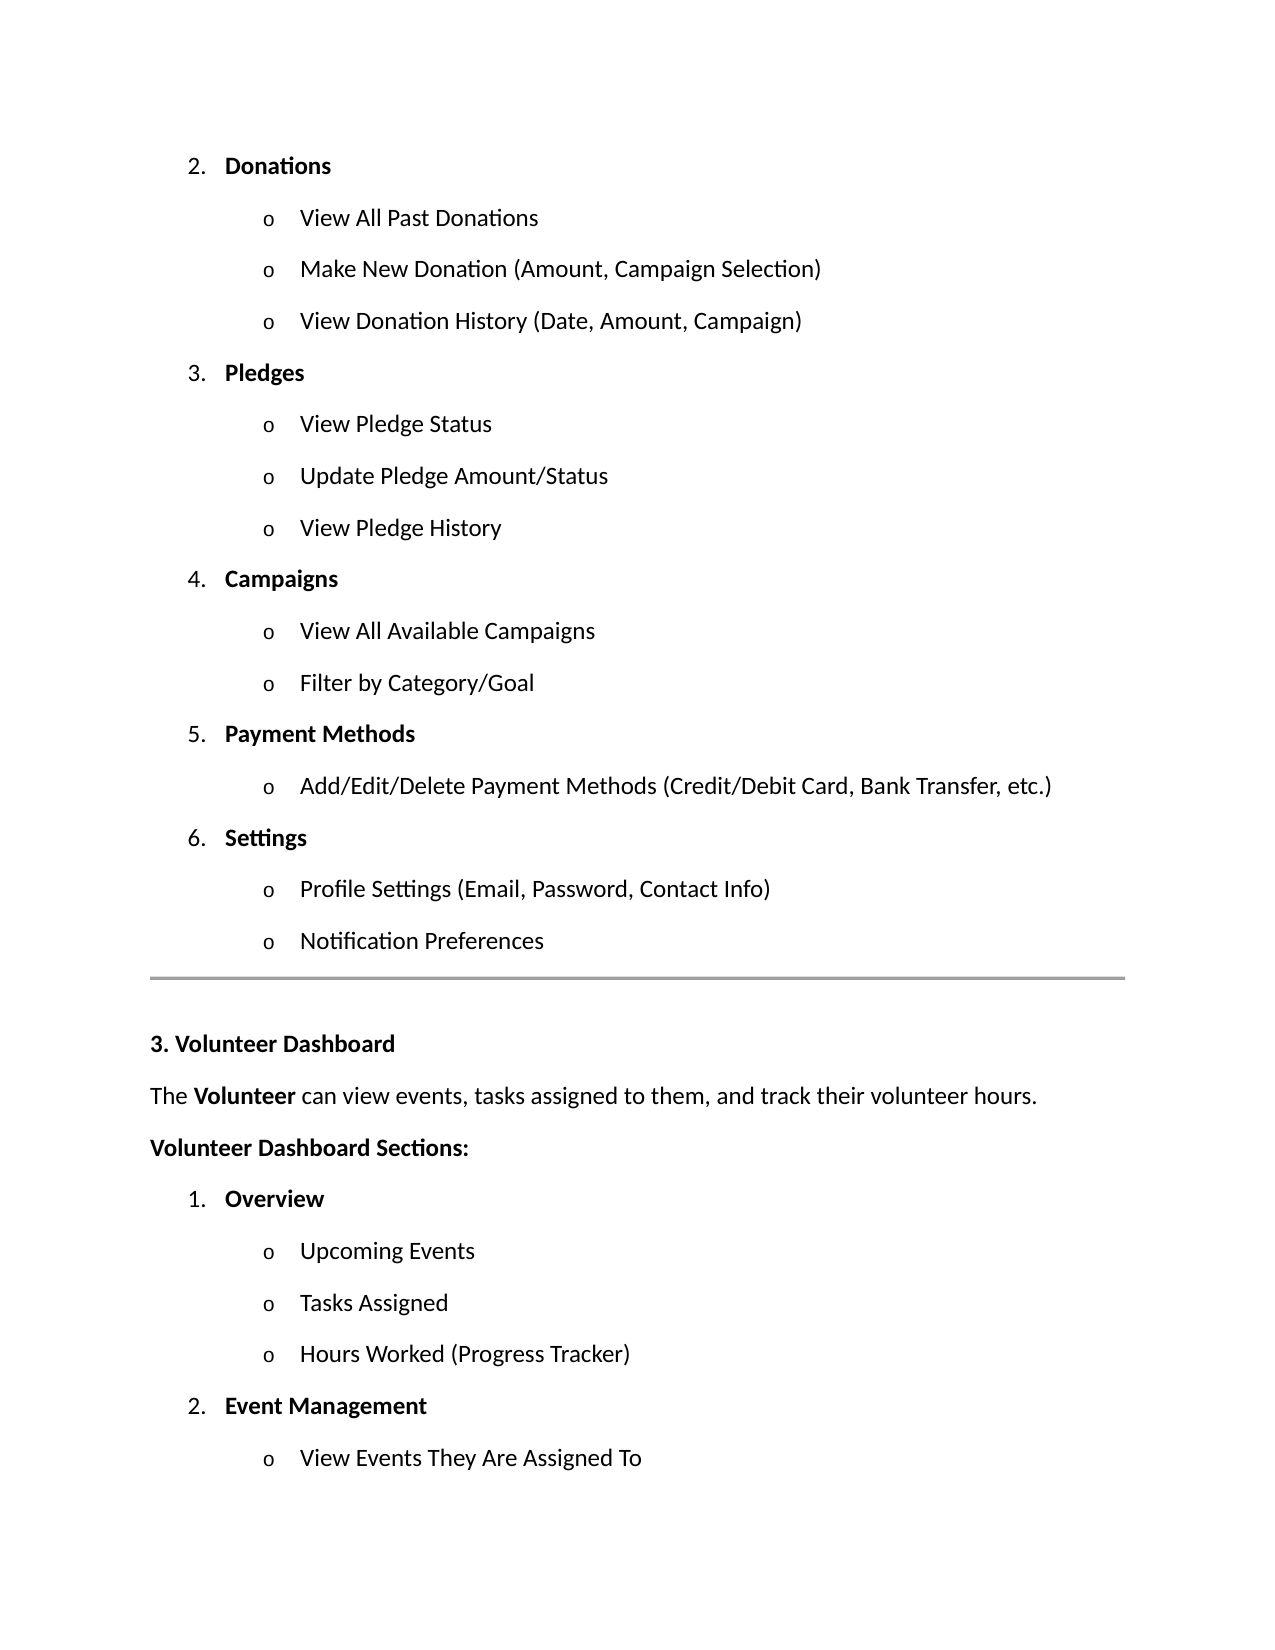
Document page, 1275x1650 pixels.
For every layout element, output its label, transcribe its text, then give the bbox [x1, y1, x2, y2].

list Tasks Assigned [262, 1287, 1125, 1317]
list View All Available Campaigns [262, 615, 1125, 646]
list View Donation History (Date, Amount, Campaign) [262, 305, 1125, 336]
list View Events They Are Assigned To [262, 1442, 1125, 1472]
list View All Past Donations [262, 202, 1125, 232]
text The Volunteer can view events, tasks assigned to them, and track their volunteer hours. [150, 1080, 1125, 1111]
list Profile Settings (Email, Password, Contact Info) [262, 873, 1125, 904]
list Upcoming Events [262, 1235, 1125, 1266]
list Update Pledge Amount/Status [262, 460, 1125, 491]
list Pledges [187, 357, 1125, 387]
list Payment Methods [187, 718, 1125, 749]
list Make New Donation (Amount, Campaign Selection) [262, 253, 1125, 284]
list Settings [187, 822, 1125, 852]
list Filter by Category/Goal [262, 667, 1125, 697]
list Hours Worked (Progress Tracker) [262, 1338, 1125, 1369]
list Overview [187, 1183, 1125, 1214]
text Volunteer Dashboard Sections: [150, 1132, 1125, 1162]
list View Pledge History [262, 512, 1125, 542]
list Notification Preferences [262, 925, 1125, 956]
list Event Management [187, 1390, 1125, 1421]
list Add/Edit/Delete Payment Methods (Credit/Debit Card, Bank Transfer, etc.) [262, 770, 1125, 801]
list View Pledge Status [262, 408, 1125, 439]
list Donations [187, 150, 1125, 181]
list Campaigns [187, 563, 1125, 594]
text 3. Volunteer Dashboard [150, 1028, 1125, 1059]
